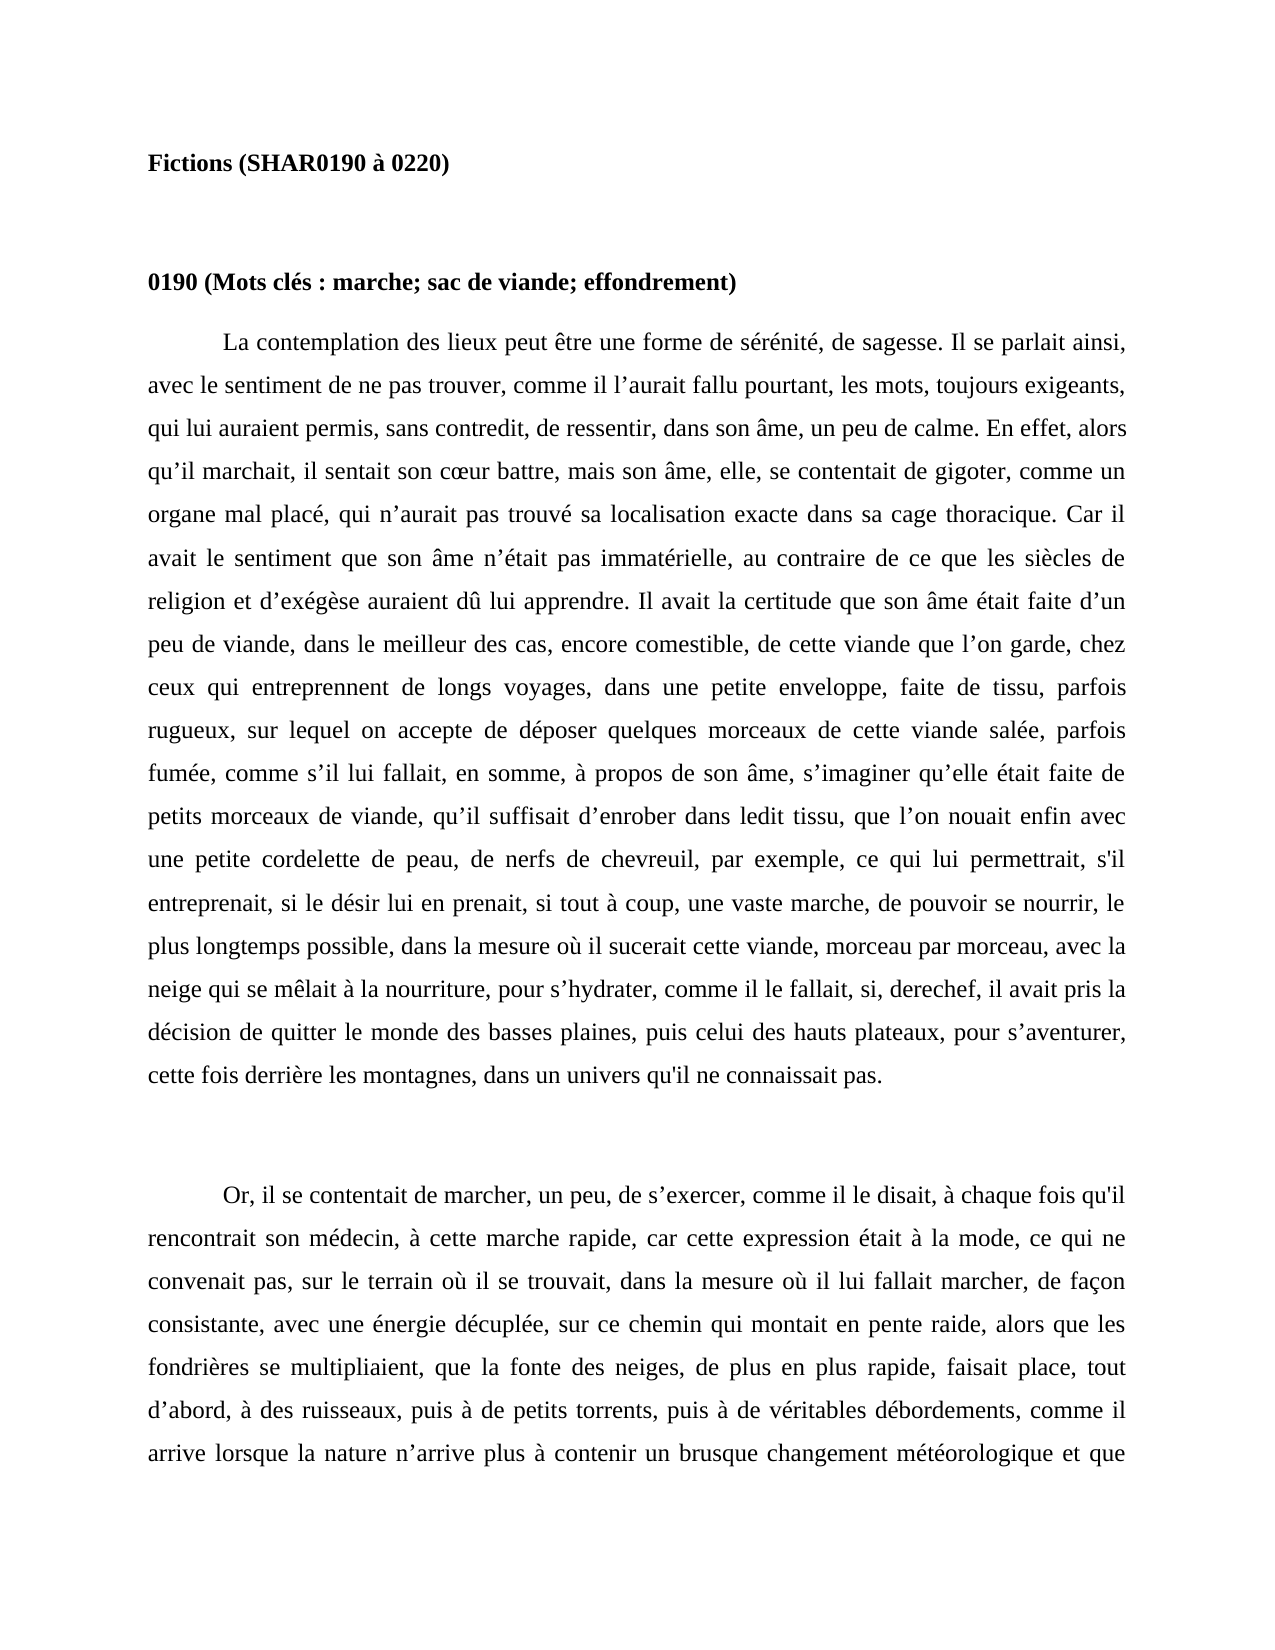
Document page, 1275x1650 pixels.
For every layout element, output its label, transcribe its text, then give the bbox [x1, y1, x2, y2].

text 0190 (Mots clés : marche; sac de viande; effondrement) [148, 267, 1127, 296]
text Fictions (SHAR0190 à 0220) [148, 148, 1127, 176]
text La contemplation des lieux peut être une forme de sérénité, de sagesse. Il se parlait ainsi, avec le sentiment de ne pas trouver, comme il l’aurait fallu pourtant, les mots, toujours exigeants, qui lui auraient permis, sans contredit, de ressentir, dans son âme, un peu de calme. En effet, alors qu’il marchait, il sentait son cœur battre, mais son âme, elle, se contentait de gigoter, comme un organe mal placé, qui n’aurait pas trouvé sa localisation exacte dans sa cage thoracique. Car il avait le sentiment que son âme n’était pas immatérielle, au contraire de ce que les siècles de religion et d’exégèse auraient dû lui apprendre. Il avait la certitude que son âme était faite d’un peu de viande, dans le meilleur des cas, encore comestible, de cette viande que l’on garde, chez ceux qui entreprennent de longs voyages, dans une petite enveloppe, faite de tissu, parfois rugueux, sur lequel on accepte de déposer quelques morceaux de cette viande salée, parfois fumée, comme s’il lui fallait, en somme, à propos de son âme, s’imaginer qu’elle était faite de petits morceaux de viande, qu’il suffisait d’enrober dans ledit tissu, que l’on nouait enfin avec une petite cordelette de peau, de nerfs de chevreuil, par exemple, ce qui lui permettrait, s'il entreprenait, si le désir lui en prenait, si tout à coup, une vaste marche, de pouvoir se nourrir, le plus longtemps possible, dans la mesure où il sucerait cette viande, morceau par morceau, avec la neige qui se mêlait à la nourriture, pour s’hydrater, comme il le fallait, si, derechef, il avait pris la décision de quitter le monde des basses plaines, puis celui des hauts plateaux, pour s’aventurer, cette fois derrière les montagnes, dans un univers qu'il ne connaissait pas. [148, 327, 1127, 1089]
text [148, 1180, 1127, 1467]
